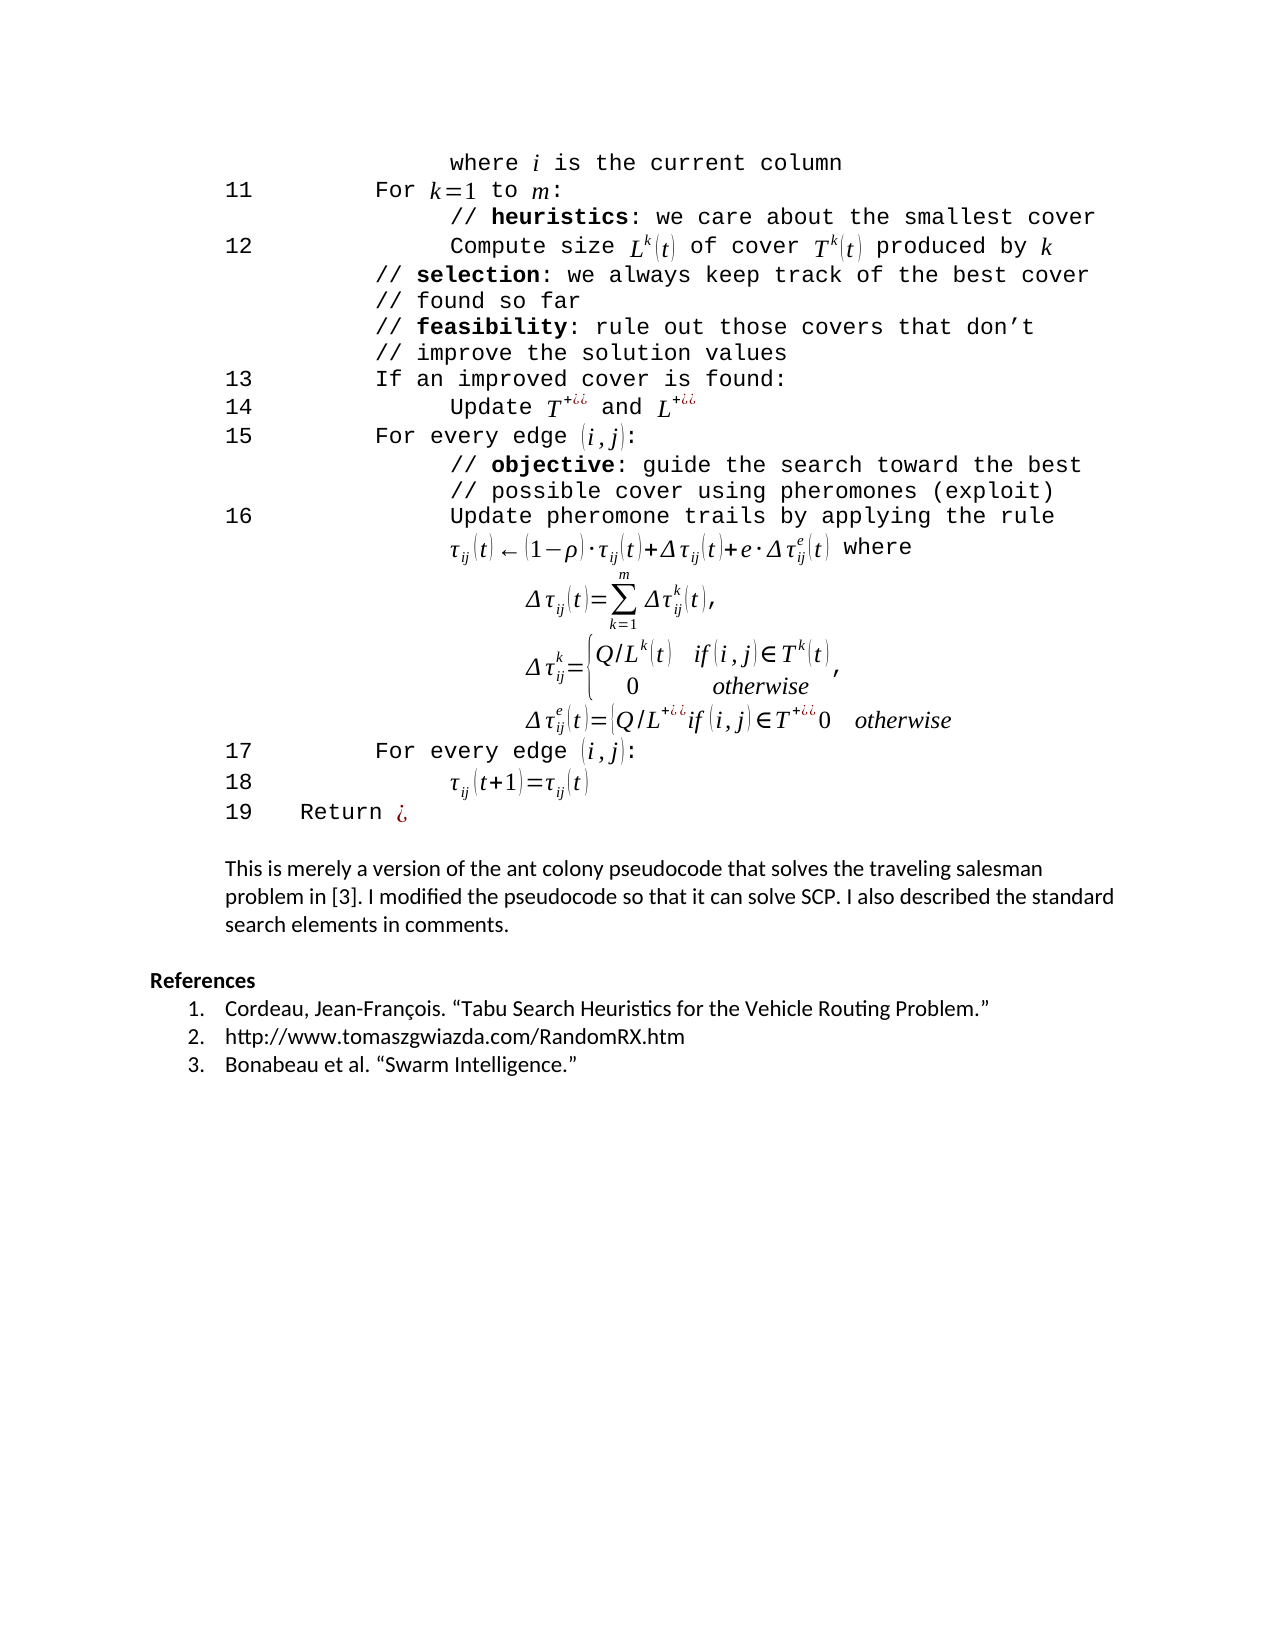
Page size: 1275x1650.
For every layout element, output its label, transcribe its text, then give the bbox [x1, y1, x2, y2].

text , [150, 633, 1125, 702]
list Cordeau, Jean-François. “Tabu Search Heuristics for the Vehicle Routing Problem.” [187, 994, 1125, 1022]
text 15 For every edge : [150, 422, 1125, 453]
text References [150, 966, 1125, 994]
text 14 Update and [150, 393, 1125, 422]
text 12 Compute size of cover produced by [150, 231, 1125, 264]
text // improve the solution values [150, 342, 1125, 368]
text 13 If an improved cover is found: [150, 368, 1125, 393]
list Bonabeau et al. “Swarm Intelligence.” [187, 1050, 1125, 1078]
text where is the current column [225, 150, 1125, 178]
text // selection: we always keep track of the best cover [150, 264, 1125, 290]
text // heuristics: we care about the smallest cover [150, 205, 1125, 231]
text 17 For every edge : [150, 737, 1125, 767]
text where [225, 531, 1125, 566]
text 16 Update pheromone trails by applying the rule [150, 505, 1125, 531]
text // found so far [150, 290, 1125, 316]
text // possible cover using pheromones (exploit) [150, 479, 1125, 505]
text This is merely a version of the ant colony pseudocode that solves the traveling salesman problem in [3]. I modified the pseudocode so that it can solve SCP. I also described the standard search elements in comments. [225, 854, 1125, 938]
list http://www.tomaszgwiazda.com/RandomRX.htm [187, 1022, 1125, 1050]
text // feasibility: rule out those covers that don’t [150, 316, 1125, 342]
text 19 Return [150, 800, 1125, 826]
text 18 [150, 767, 1125, 800]
text , [150, 566, 1125, 633]
text 11 For to : [150, 178, 1125, 205]
text // objective: guide the search toward the best [150, 453, 1125, 479]
